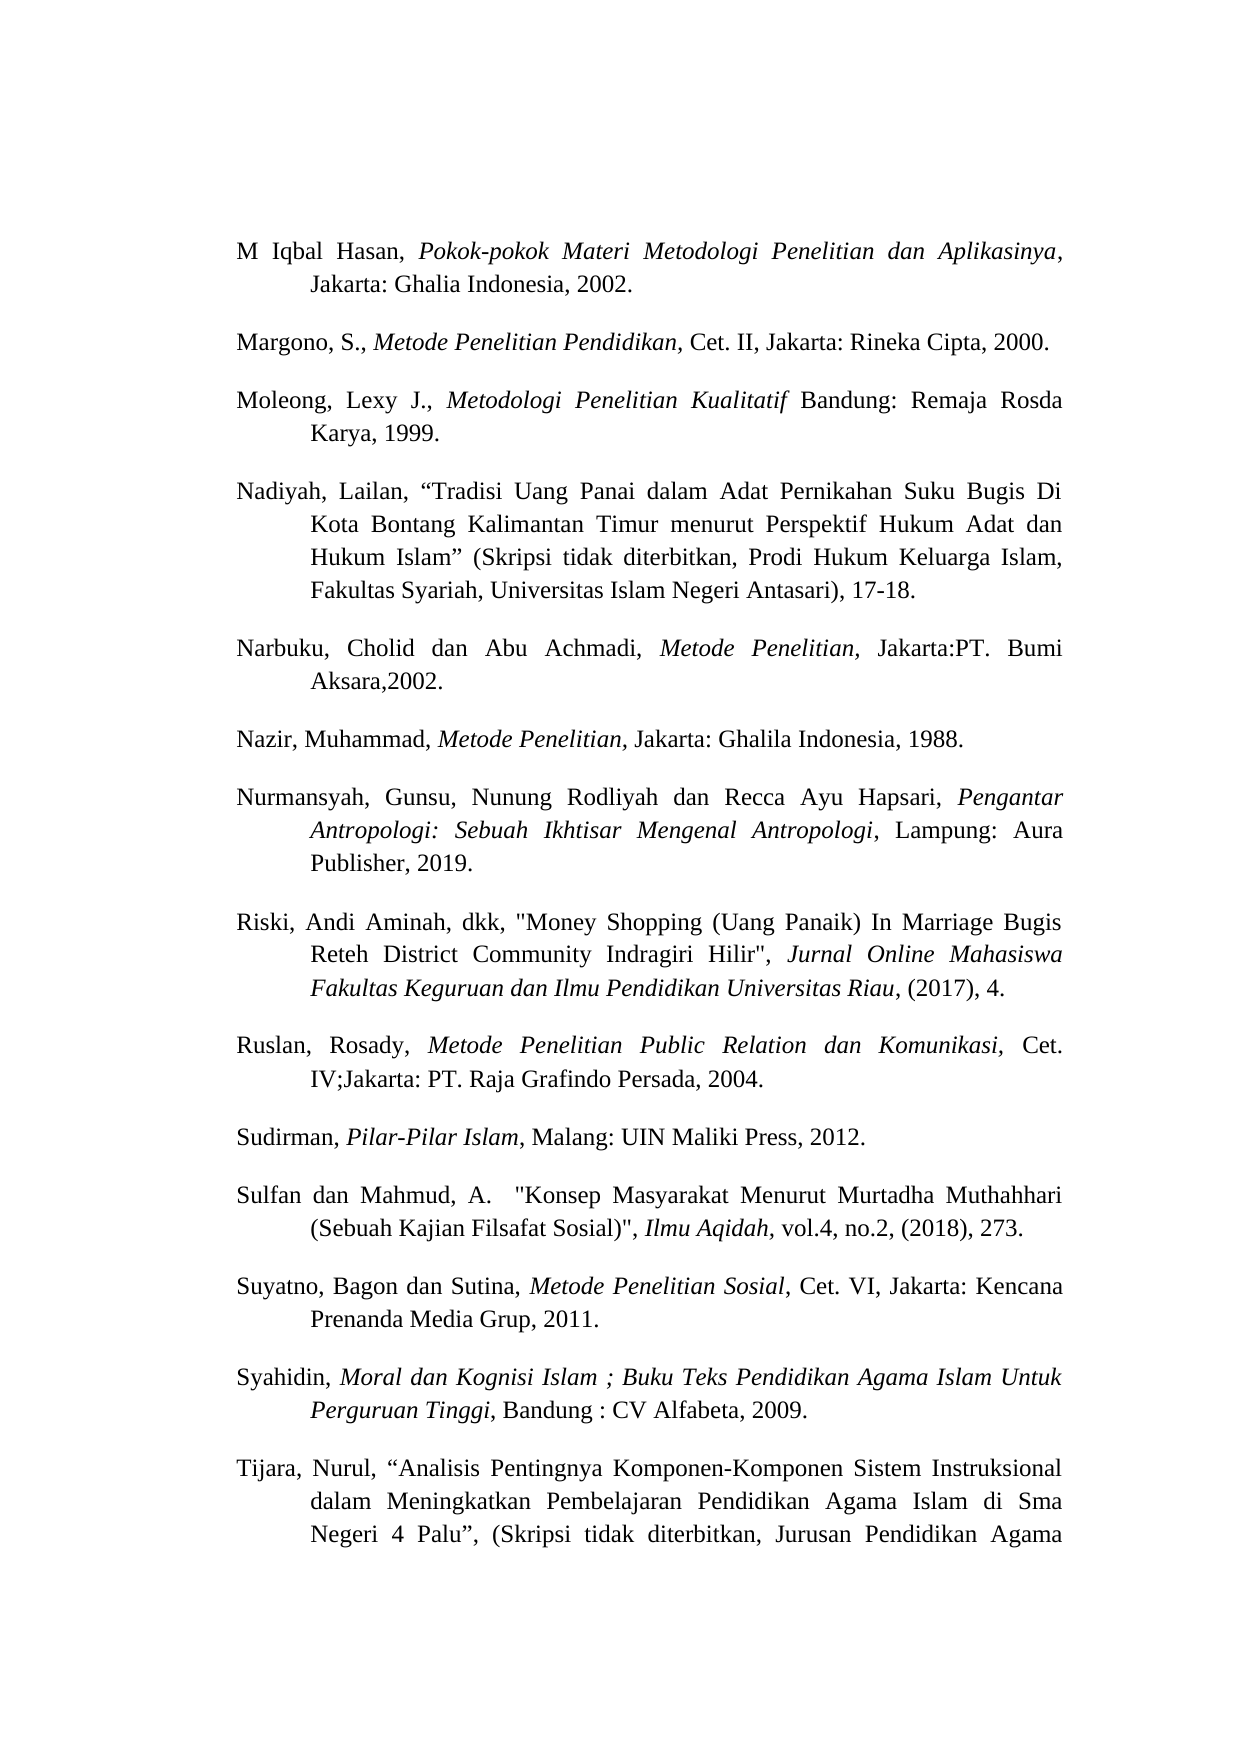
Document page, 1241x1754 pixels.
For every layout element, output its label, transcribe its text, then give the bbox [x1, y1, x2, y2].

text Syahidin, Moral dan Kognisi Islam ; Buku Teks Pendidikan Agama Islam Untuk Perguruan Tinggi, Bandung : CV Alfabeta, 2009. [236, 1362, 1063, 1423]
text Nurmansyah, Gunsu, Nunung Rodliyah dan Recca Ayu Hapsari, Pengantar Antropologi: Sebuah Ikhtisar Mengenal Antropologi, Lampung: Aura Publisher, 2019. [236, 782, 1063, 877]
text Sudirman, Pilar-Pilar Islam, Malang: UIN Maliki Press, 2012. [236, 1122, 1063, 1150]
text Ruslan, Rosady, Metode Penelitian Public Relation dan Komunikasi, Cet. IV;Jakarta: PT. Raja Grafindo Persada, 2004. [236, 1031, 1063, 1092]
text Nadiyah, Lailan, “Tradisi Uang Panai dalam Adat Pernikahan Suku Bugis Di Kota Bontang Kalimantan Timur menurut Perspektif Hukum Adat dan Hukum Islam” (Skripsi tidak diterbitkan, Prodi Hukum Keluarga Islam, Fakultas Syariah, Universitas Islam Negeri Antasari), 17-18. [236, 476, 1063, 604]
text Sulfan dan Mahmud, A. "Konsep Masyarakat Menurut Murtadha Muthahhari (Sebuah Kajian Filsafat Sosial)", Ilmu Aqidah, vol.4, no.2, (2018), 273. [236, 1180, 1063, 1241]
text M Iqbal Hasan, Pokok-pokok Materi Metodologi Penelitian dan Aplikasinya, Jakarta: Ghalia Indonesia, 2002. [236, 236, 1063, 298]
text Narbuku, Cholid dan Abu Achmadi, Metode Penelitian, Jakarta:PT. Bumi Aksara,2002. [236, 633, 1063, 695]
text Margono, S., Metode Penelitian Pendidikan, Cet. II, Jakarta: Rineka Cipta, 2000. [236, 327, 1063, 356]
text Moleong, Lexy J., Metodologi Penelitian Kualitatif Bandung: Remaja Rosda Karya, 1999. [236, 385, 1063, 447]
text Nazir, Muhammad, Metode Penelitian, Jakarta: Ghalila Indonesia, 1988. [236, 724, 1063, 753]
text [236, 1453, 1063, 1548]
text Suyatno, Bagon dan Sutina, Metode Penelitian Sosial, Cet. VI, Jakarta: Kencana Prenanda Media Grup, 2011. [236, 1271, 1063, 1332]
text Riski, Andi Aminah, dkk, "Money Shopping (Uang Panaik) In Marriage Bugis Reteh District Community Indragiri Hilir", Jurnal Online Mahasiswa Fakultas Keguruan dan Ilmu Pendidikan Universitas Riau, (2017), 4. [236, 907, 1063, 1001]
